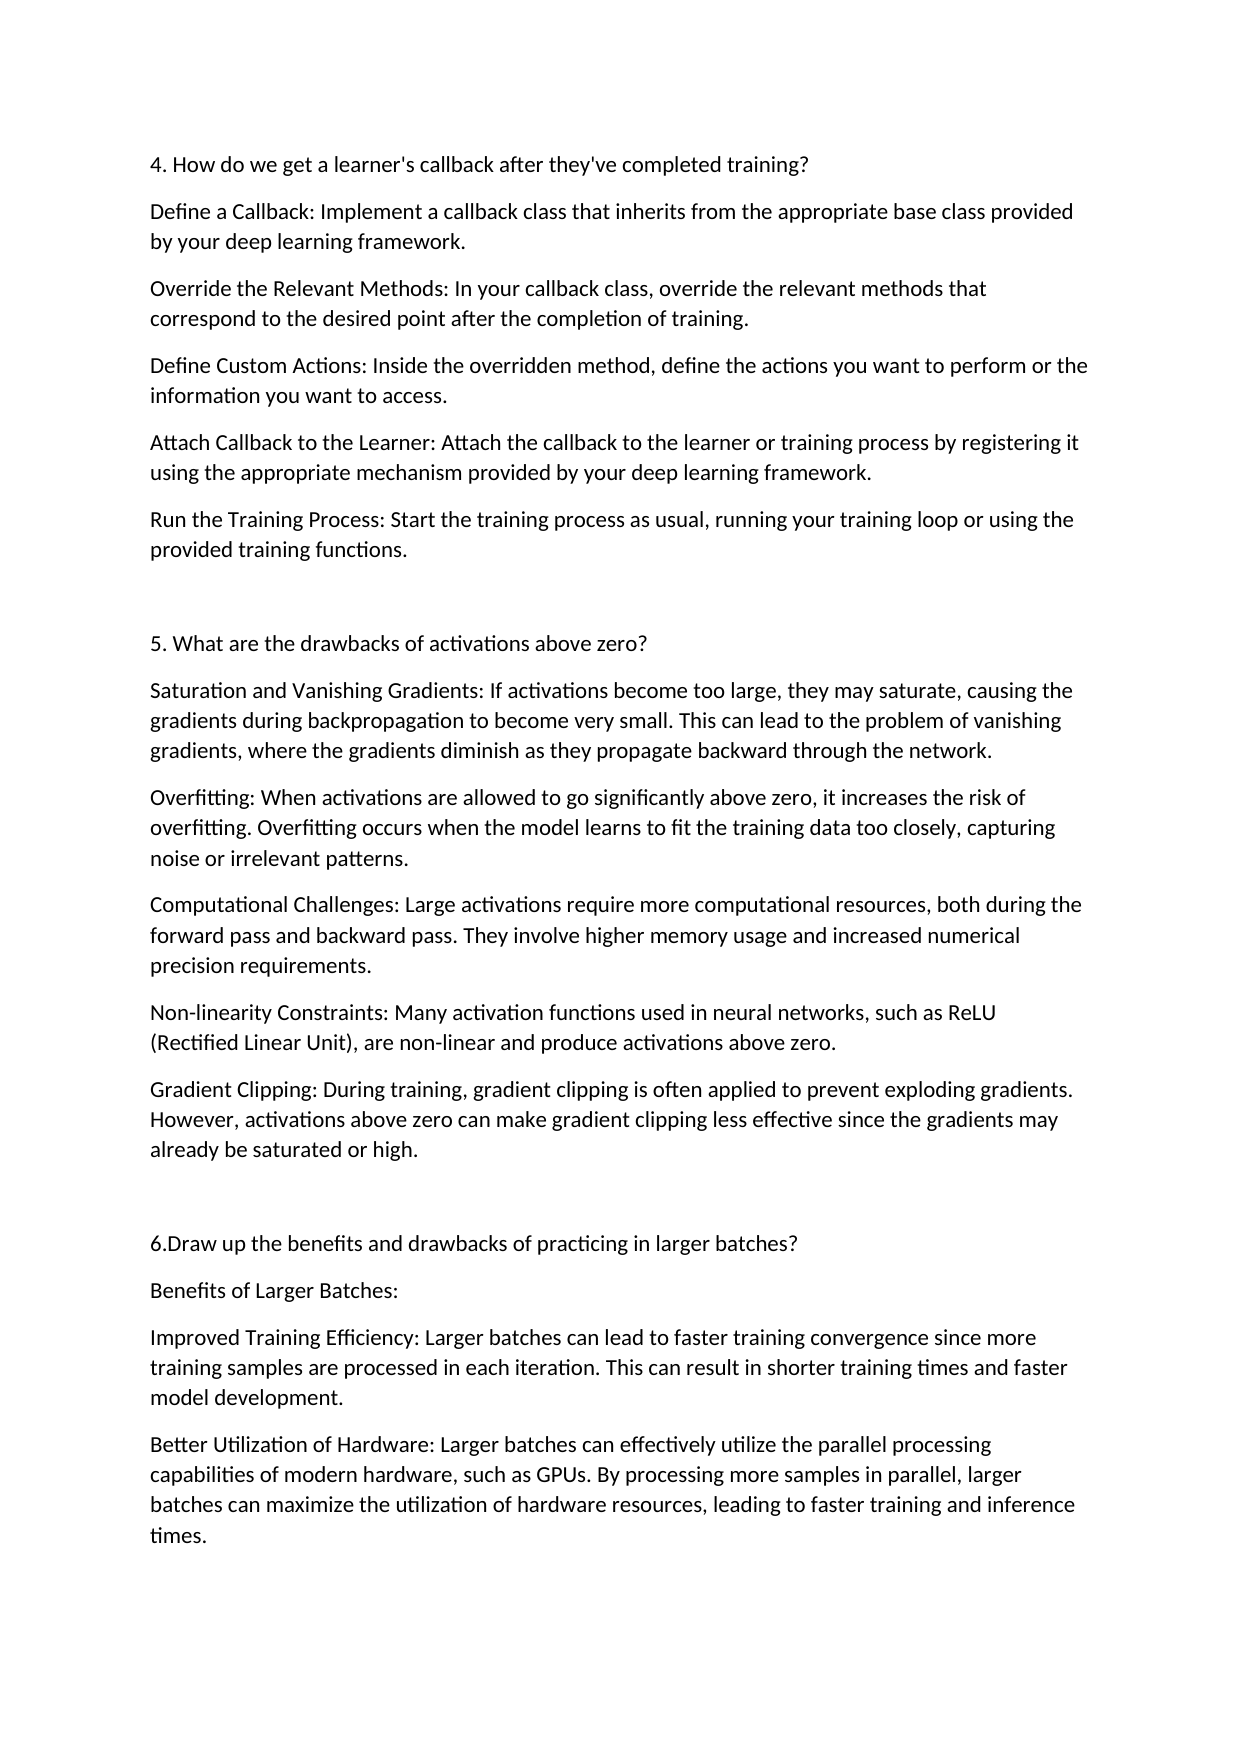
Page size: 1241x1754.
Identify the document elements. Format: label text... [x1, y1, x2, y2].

text Overfitting: When activations are allowed to go significantly above zero, it increases the risk of overfitting. Overfitting occurs when the model learns to fit the training data too closely, capturing noise or irrelevant patterns. [150, 783, 1090, 872]
text Better Utilization of Hardware: Larger batches can effectively utilize the parallel processing capabilities of modern hardware, such as GPUs. By processing more samples in parallel, larger batches can maximize the utilization of hardware resources, leading to faster training and inference times. [150, 1430, 1090, 1549]
text Saturation and Vanishing Gradients: If activations become too large, they may saturate, causing the gradients during backpropagation to become very small. This can lead to the problem of vanishing gradients, where the gradients diminish as they propagate backward through the network. [150, 676, 1090, 764]
text Define a Callback: Implement a callback class that inherits from the appropriate base class provided by your deep learning framework. [150, 197, 1090, 255]
text Computational Challenges: Large activations require more computational resources, both during the forward pass and backward pass. They involve higher memory usage and increased numerical precision requirements. [150, 891, 1090, 979]
text Benefits of Larger Batches: [150, 1276, 1090, 1304]
text Define Custom Actions: Inside the overridden method, define the actions you want to perform or the information you want to access. [150, 351, 1090, 409]
text Gradient Clipping: During training, gradient clipping is often applied to prevent exploding gradients. However, activations above zero can make gradient clipping less effective since the gradients may already be saturated or high. [150, 1075, 1090, 1163]
text 5. What are the drawbacks of activations above zero? [150, 629, 1090, 657]
text 6.Draw up the benefits and drawbacks of practicing in larger batches? [150, 1229, 1090, 1257]
text Override the Relevant Methods: In your callback class, override the relevant methods that correspond to the desired point after the completion of training. [150, 274, 1090, 332]
text Run the Training Process: Start the training process as usual, running your training loop or using the provided training functions. [150, 505, 1090, 563]
text Non-linearity Constraints: Many activation functions used in neural networks, such as ReLU (Rectified Linear Unit), are non-linear and produce activations above zero. [150, 998, 1090, 1056]
text Attach Callback to the Learner: Attach the callback to the learner or training process by registering it using the appropriate mechanism provided by your deep learning framework. [150, 428, 1090, 486]
text Improved Training Efficiency: Larger batches can lead to faster training convergence since more training samples are processed in each iteration. This can result in shorter training times and faster model development. [150, 1323, 1090, 1411]
text 4. How do we get a learner's callback after they've completed training? [150, 150, 1090, 178]
